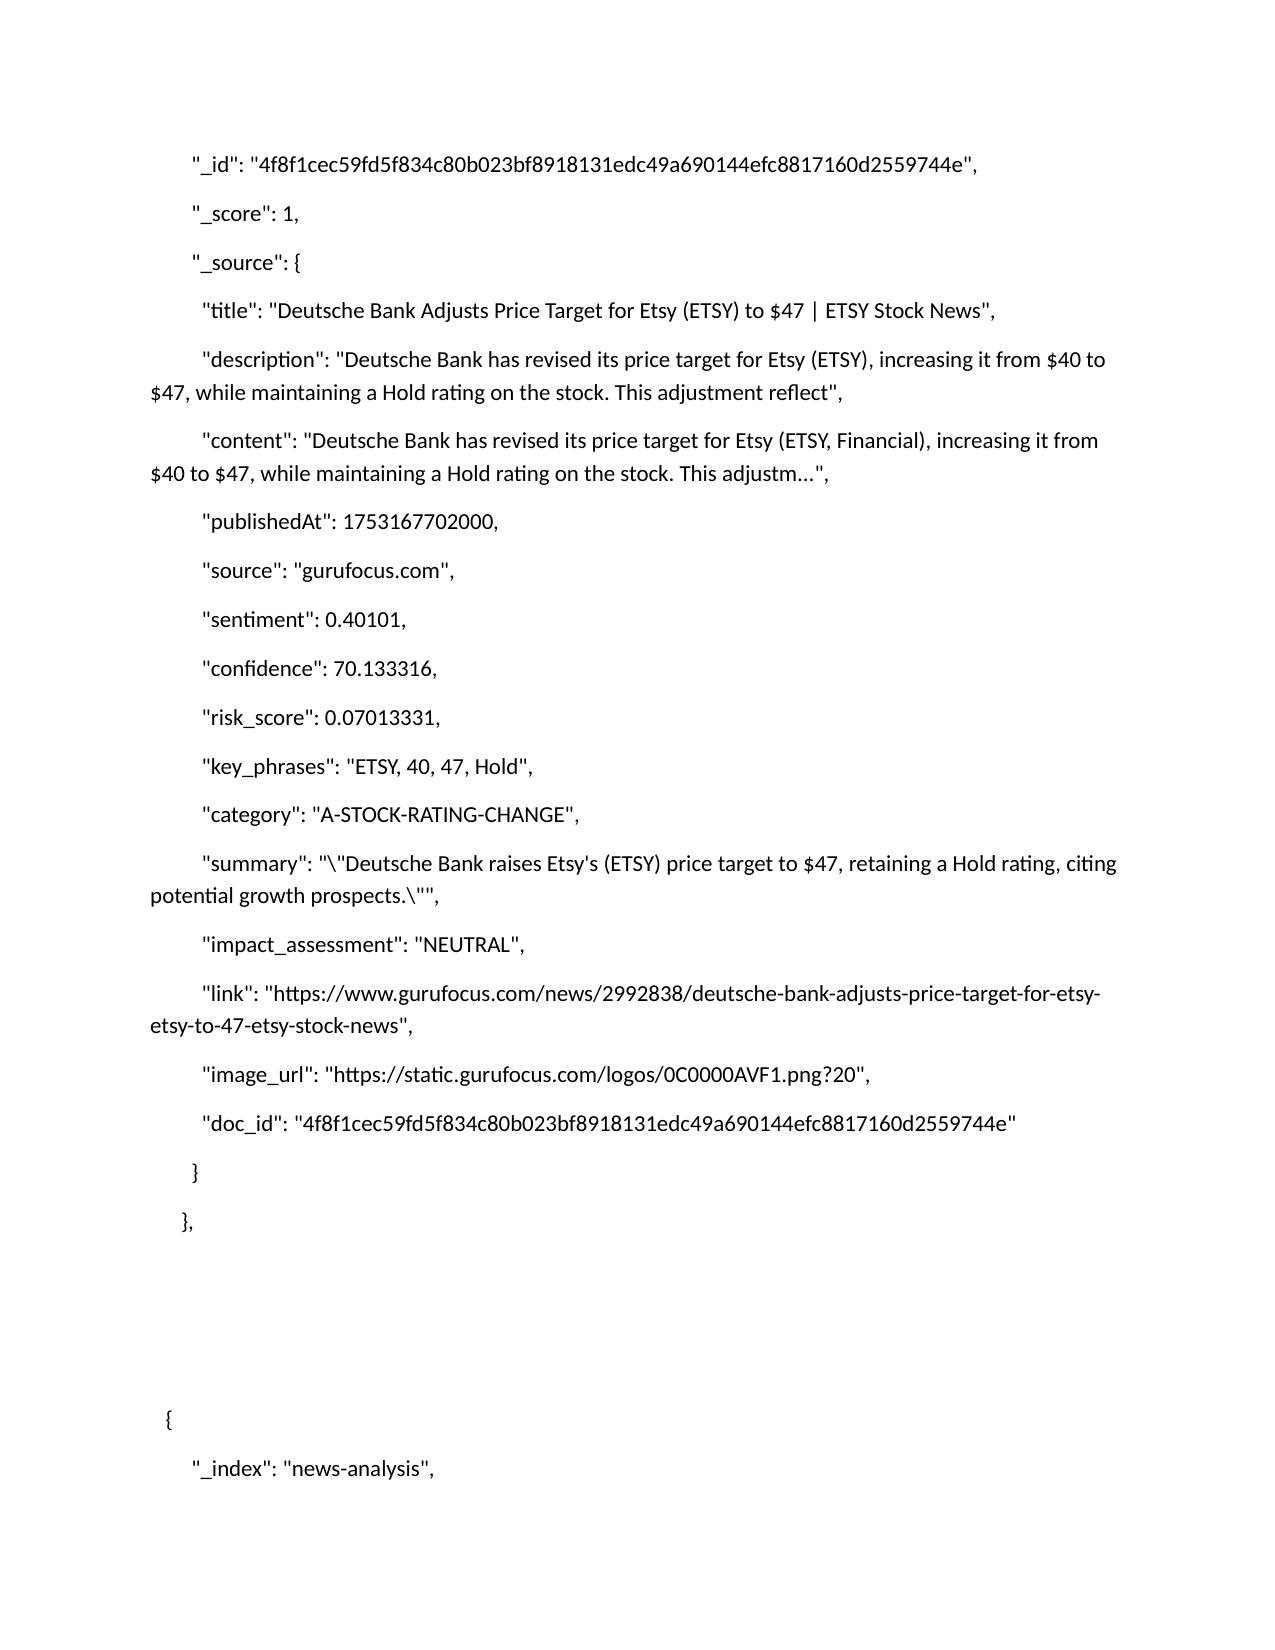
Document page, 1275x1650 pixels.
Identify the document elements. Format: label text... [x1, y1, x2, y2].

text "doc_id": "4f8f1cec59fd5f834c80b023bf8918131edc49a690144efc8817160d2559744e" [150, 1109, 1125, 1137]
text "publishedAt": 1753167702000, [150, 507, 1125, 536]
text "impact_assessment": "NEUTRAL", [150, 931, 1125, 958]
text "_score": 1, [150, 199, 1125, 227]
text "source": "gurufocus.com", [150, 556, 1125, 584]
text }, [150, 1207, 1125, 1235]
text "summary": "\"Deutsche Bank raises Etsy's (ETSY) price target to $47, retaining a Hold rating, citing potential growth prospects.\"", [150, 849, 1125, 910]
text "sentiment": 0.40101, [150, 605, 1125, 633]
text "key_phrases": "ETSY, 40, 47, Hold", [150, 752, 1125, 780]
text "image_url": "https://static.gurufocus.com/logos/0C0000AVF1.png?20", [150, 1060, 1125, 1088]
text "category": "A-STOCK-RATING-CHANGE", [150, 801, 1125, 829]
text } [150, 1158, 1125, 1186]
text "risk_score": 0.07013331, [150, 703, 1125, 731]
text "title": "Deutsche Bank Adjusts Price Target for Etsy (ETSY) to $47 | ETSY Stock News", [150, 297, 1125, 324]
text "_index": "news-analysis", [150, 1454, 1125, 1482]
text { [150, 1405, 1125, 1433]
text "description": "Deutsche Bank has revised its price target for Etsy (ETSY), increasing it from $40 to $47, while maintaining a Hold rating on the stock. This adjustment reflect", [150, 345, 1125, 406]
text "_id": "4f8f1cec59fd5f834c80b023bf8918131edc49a690144efc8817160d2559744e", [150, 150, 1125, 178]
text "link": "https://www.gurufocus.com/news/2992838/deutsche-bank-adjusts-price-target-for-etsy-etsy-to-47-etsy-stock-news", [150, 979, 1125, 1039]
text "content": "Deutsche Bank has revised its price target for Etsy (ETSY, Financial), increasing it from $40 to $47, while maintaining a Hold rating on the stock. This adjustm...", [150, 426, 1125, 487]
text "confidence": 70.133316, [150, 654, 1125, 682]
text "_source": { [150, 248, 1125, 276]
